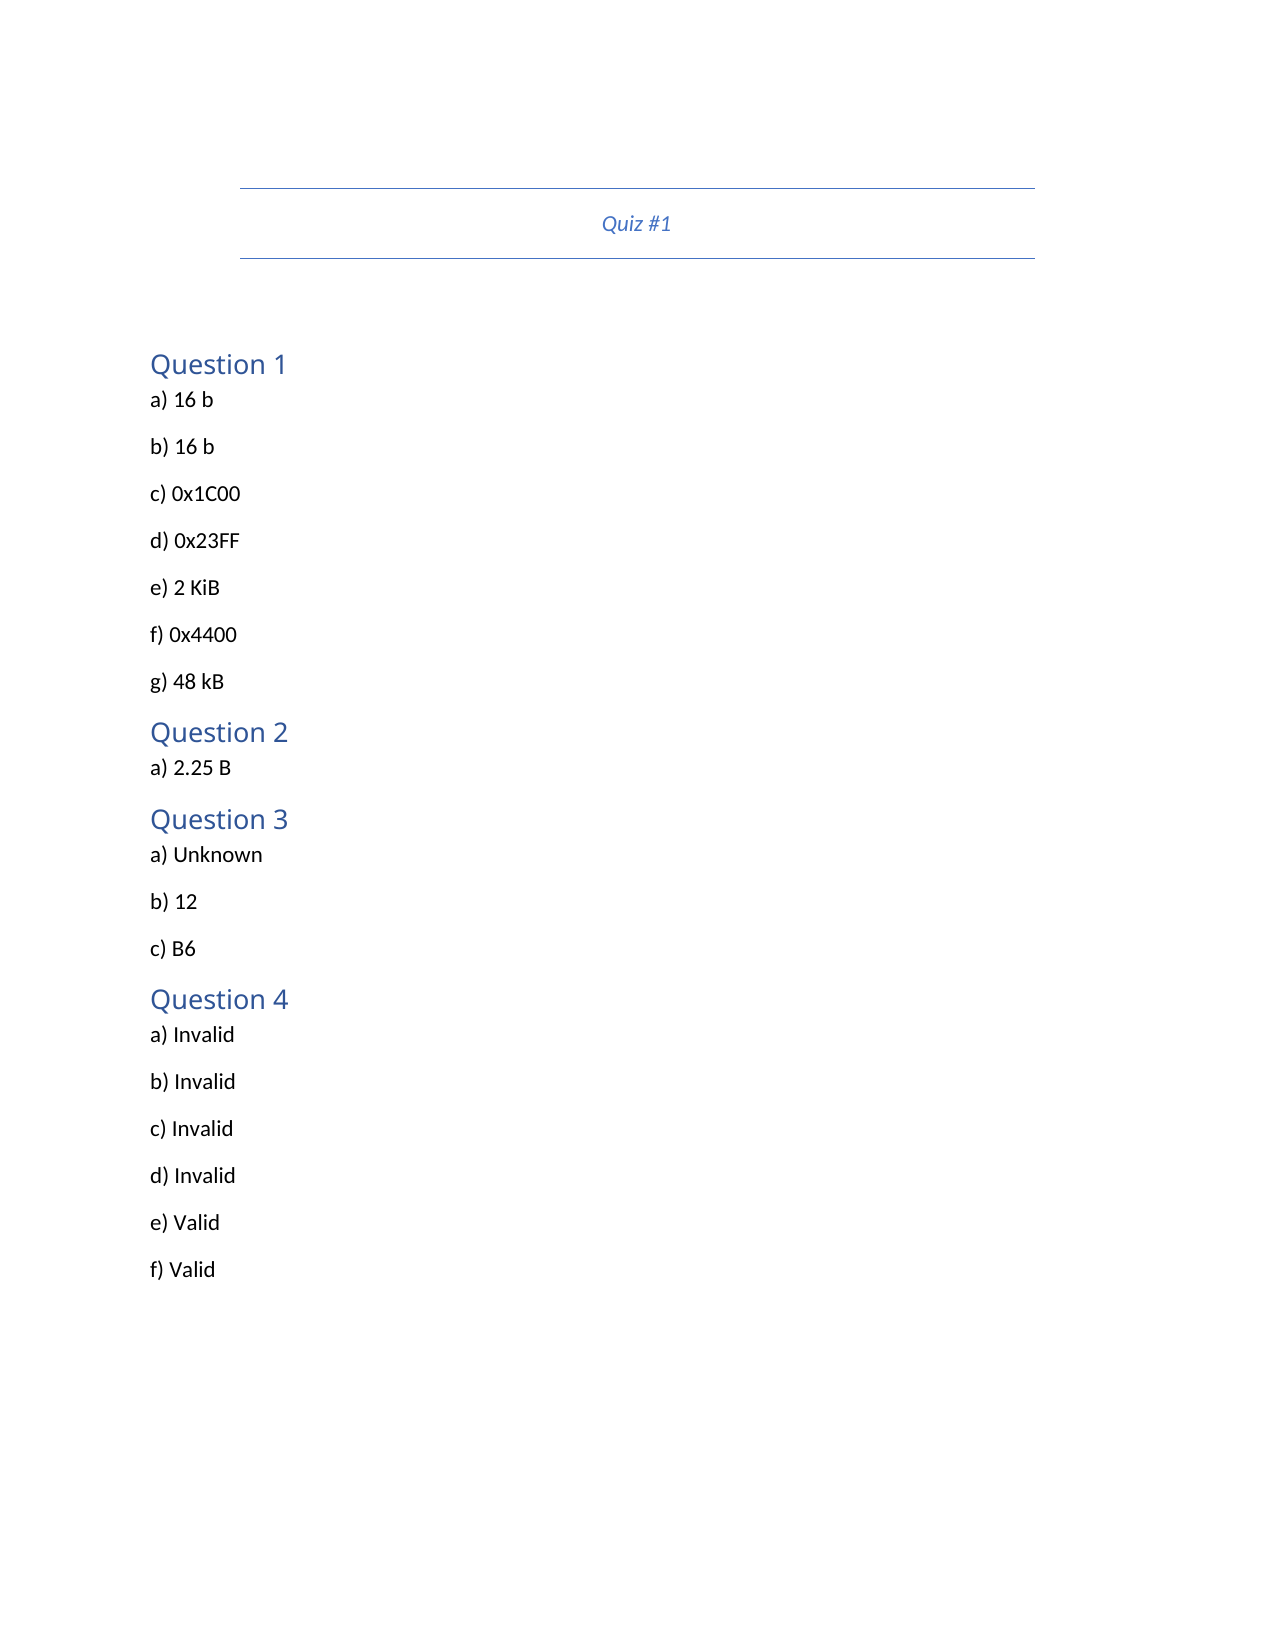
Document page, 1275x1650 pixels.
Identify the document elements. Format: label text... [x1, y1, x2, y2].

subtitle Question 1 [150, 346, 1125, 383]
text a) 16 b [150, 386, 1125, 414]
text f) Valid [150, 1255, 1125, 1283]
text a) 2.25 B [150, 753, 1125, 782]
text c) 0x1C00 [150, 479, 1125, 507]
text a) Invalid [150, 1021, 1125, 1049]
text d) 0x23FF [150, 526, 1125, 554]
text b) Invalid [150, 1067, 1125, 1096]
text d) Invalid [150, 1161, 1125, 1189]
text g) 48 kB [150, 667, 1125, 695]
text e) Valid [150, 1208, 1125, 1236]
text a) Unknown [150, 840, 1125, 868]
text e) 2 KiB [150, 573, 1125, 601]
text c) B6 [150, 934, 1125, 962]
text b) 16 b [150, 432, 1125, 461]
subtitle Question 4 [150, 981, 1125, 1018]
text Quiz #1 [240, 189, 1035, 258]
text c) Invalid [150, 1114, 1125, 1142]
text f) 0x4400 [150, 620, 1125, 648]
text b) 12 [150, 887, 1125, 915]
subtitle Question 2 [150, 714, 1125, 751]
subtitle Question 3 [150, 800, 1125, 837]
